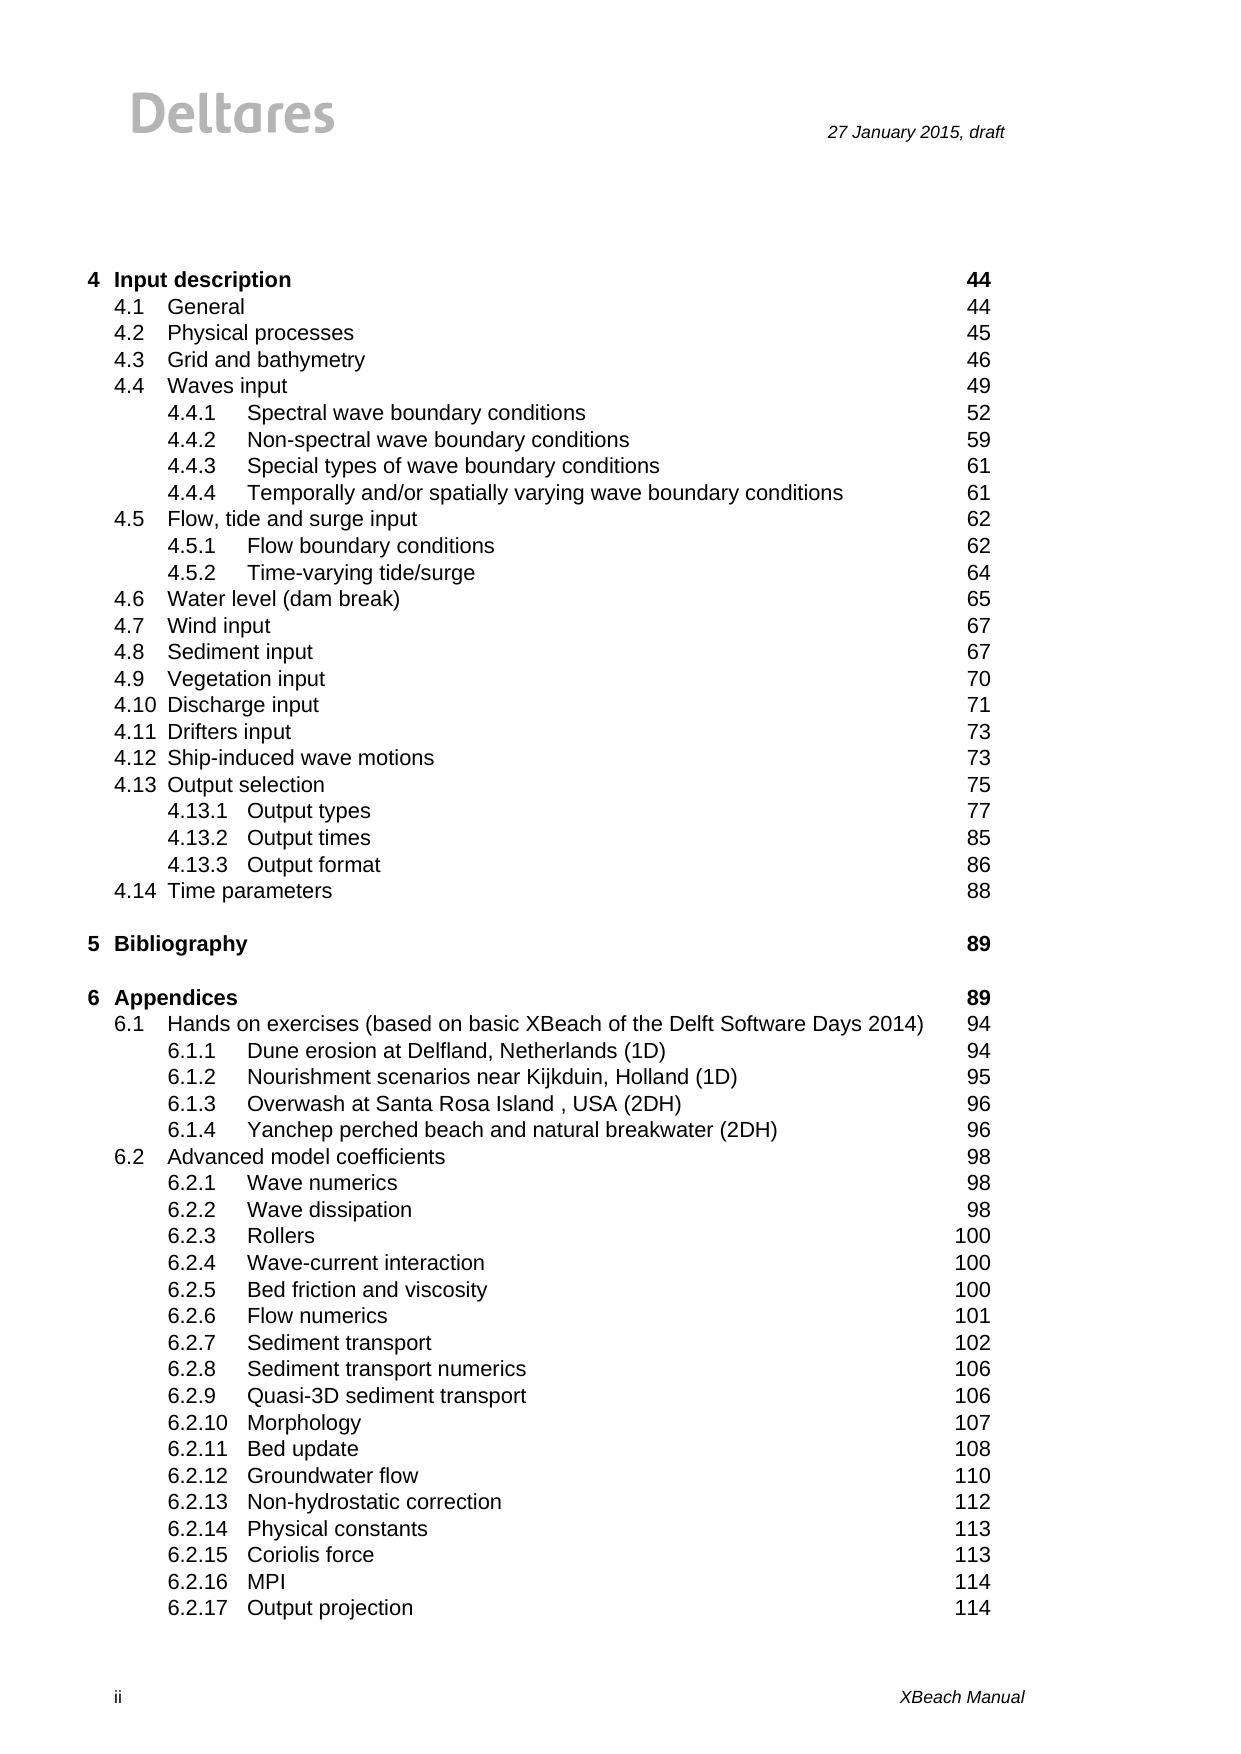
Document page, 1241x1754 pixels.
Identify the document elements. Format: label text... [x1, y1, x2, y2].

text 4.9 Vegetation input 70 [114, 664, 1022, 691]
text 4.11 Drifters input 73 [114, 717, 1022, 744]
text 6.2.7 Sediment transport 102 [167, 1328, 1022, 1355]
text 4.8 Sediment input 67 [114, 638, 1022, 664]
text 6.1.1 Dune erosion at Delfland, Netherlands (1D) 94 [167, 1036, 1022, 1063]
text 6.2.3 Rollers 100 [167, 1222, 1022, 1249]
text 6.1 Hands on exercises (based on basic XBeach of the Delft Software Days 2014) 94 [114, 1009, 1022, 1036]
text 6.2.11 Bed update 108 [167, 1434, 1022, 1461]
text 4.13 Output selection 75 [114, 771, 1022, 797]
text 6.2.16 MPI 114 [167, 1567, 1022, 1594]
text 4.13.2 Output times 85 [167, 824, 1022, 850]
text 4.12 Ship-induced wave motions 73 [114, 744, 1022, 771]
text 4.14 Time parameters 88 [114, 877, 1022, 903]
text 6.2.10 Morphology 107 [167, 1408, 1022, 1434]
text 6.2.14 Physical constants 113 [167, 1514, 1022, 1541]
text 4.2 Physical processes 45 [114, 319, 1022, 346]
text 6.2.5 Bed friction and viscosity 100 [167, 1275, 1022, 1302]
text 6.2.12 Groundwater flow 110 [167, 1461, 1022, 1488]
text 4.3 Grid and bathymetry 46 [114, 346, 1022, 372]
text 6.2.13 Non-hydrostatic correction 112 [167, 1488, 1022, 1514]
text 4.5.1 Flow boundary conditions 62 [167, 531, 1022, 558]
text 4.13.3 Output format 86 [167, 850, 1022, 877]
text 6.1.4 Yanchep perched beach and natural breakwater (2DH) 96 [167, 1116, 1022, 1142]
text 6.2.2 Wave dissipation 98 [167, 1196, 1022, 1222]
text 6.1.2 Nourishment scenarios near Kijkduin, Holland (1D) 95 [167, 1063, 1022, 1089]
text 4.10 Discharge input 71 [114, 691, 1022, 717]
text 6.1.3 Overwash at Santa Rosa Island , USA (2DH) 96 [167, 1089, 1022, 1116]
text 4.5.2 Time-varying tide/surge 64 [167, 558, 1022, 584]
text 6.2.4 Wave-current interaction 100 [167, 1249, 1022, 1275]
picture [132, 75, 334, 133]
text 5 Bibliography 89 [87, 930, 1022, 956]
text 4.7 Wind input 67 [114, 611, 1022, 638]
text 4.13.1 Output types 77 [167, 797, 1022, 824]
text 6.2.9 Quasi-3D sediment transport 106 [167, 1381, 1022, 1408]
text 6 Appendices 89 [87, 983, 1022, 1009]
text 6.2.15 Coriolis force 113 [167, 1541, 1022, 1567]
text 6.2.17 Output projection 114 [167, 1594, 1022, 1621]
text 4.4.3 Special types of wave boundary conditions 61 [167, 452, 1022, 478]
text 4.4.2 Non-spectral wave boundary conditions 59 [167, 425, 1022, 452]
text 4.4 Waves input 49 [114, 372, 1022, 399]
text 6.2.1 Wave numerics 98 [167, 1169, 1022, 1196]
text 4.6 Water level (dam break) 65 [114, 584, 1022, 611]
text 4.1 General 44 [114, 292, 1022, 319]
text 6.2.8 Sediment transport numerics 106 [167, 1355, 1022, 1381]
text 6.2 Advanced model coefficients 98 [114, 1142, 1022, 1169]
text 6.2.6 Flow numerics 101 [167, 1302, 1022, 1328]
text 4.5 Flow, tide and surge input 62 [114, 505, 1022, 531]
text 4 Input description 44 [87, 266, 1022, 292]
text 4.4.4 Temporally and/or spatially varying wave boundary conditions 61 [167, 478, 1022, 505]
text 4.4.1 Spectral wave boundary conditions 52 [167, 399, 1022, 425]
